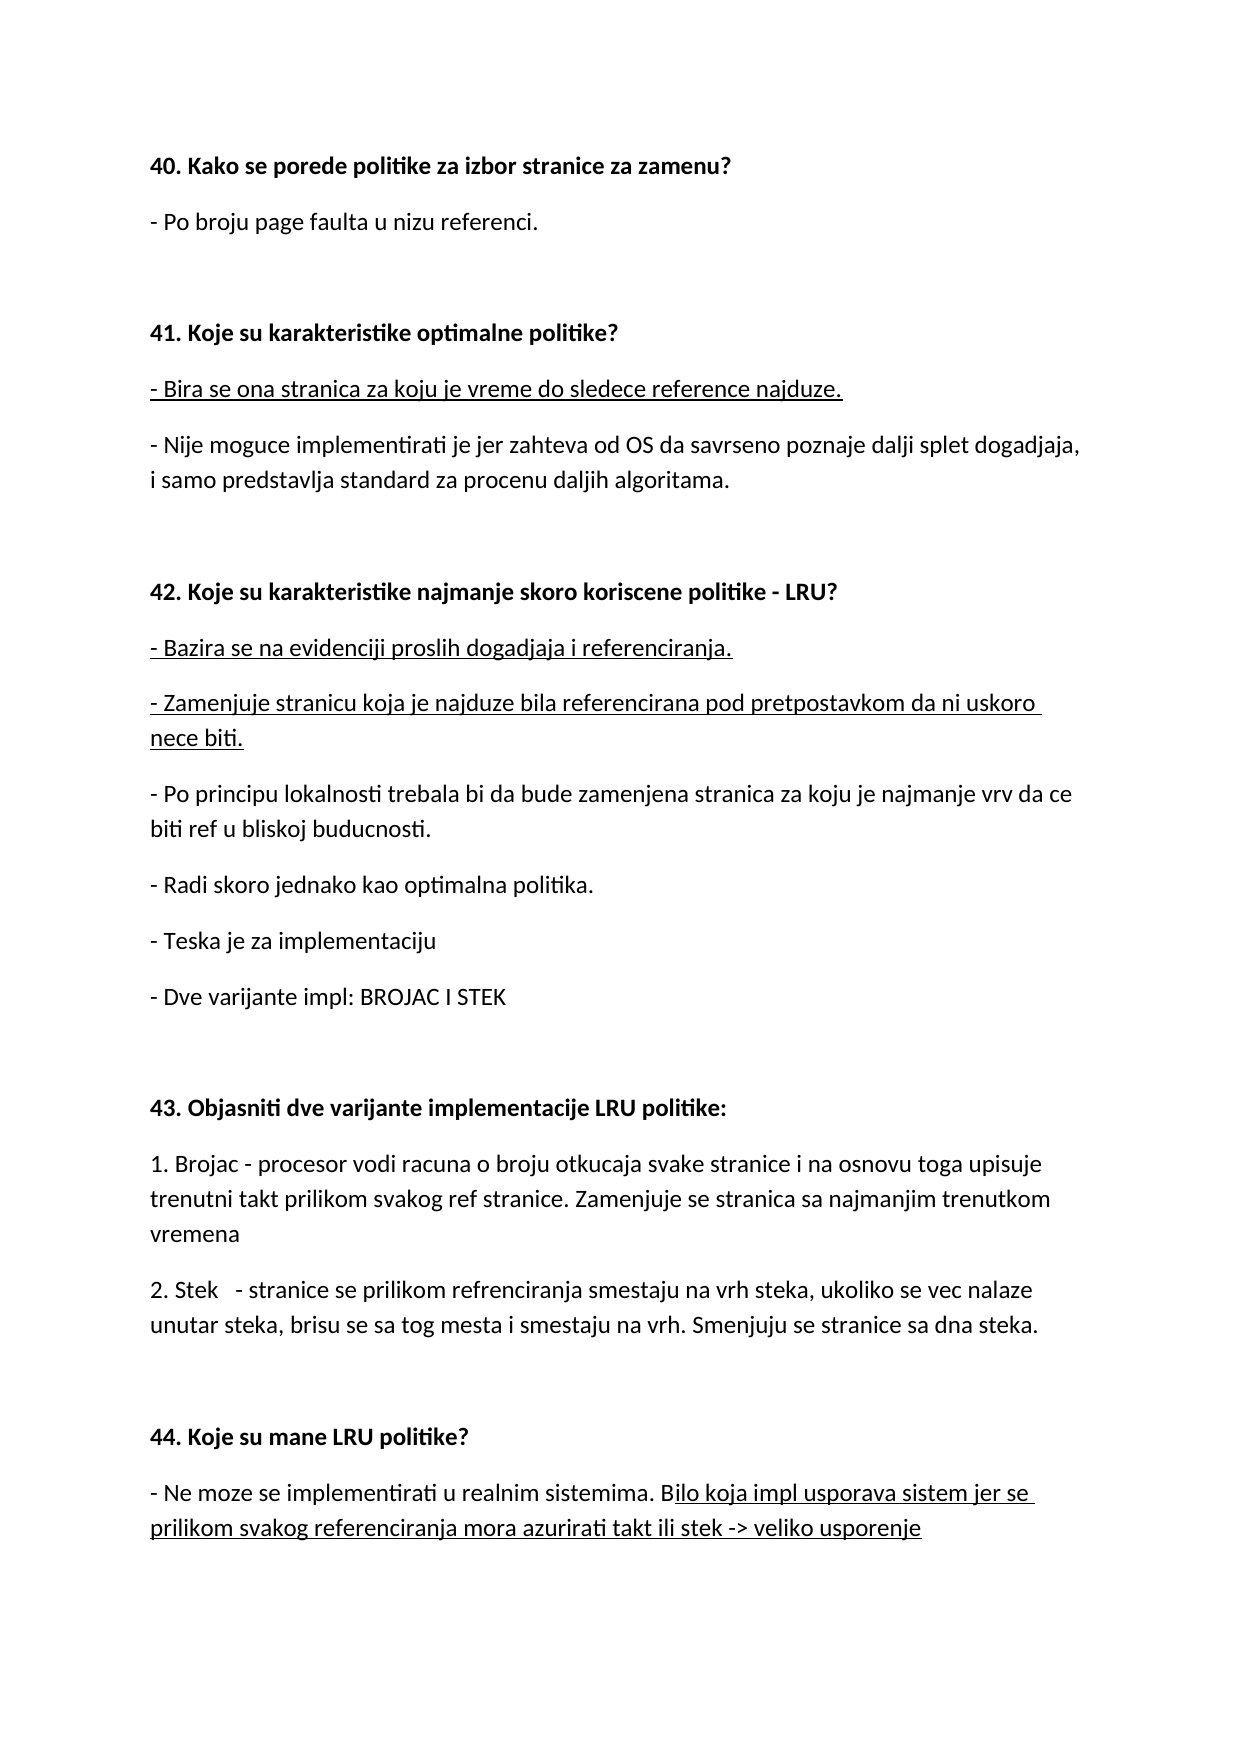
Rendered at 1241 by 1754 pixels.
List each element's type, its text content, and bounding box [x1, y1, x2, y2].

text - Nije moguce implementirati je jer zahteva od OS da savrseno poznaje dalji splet dogadjaja, i samo predstavlja standard za procenu daljih algoritama. [150, 429, 1090, 495]
text 42. Koje su karakteristike najmanje skoro koriscene politike - LRU? [150, 576, 1090, 606]
text - Bazira se na evidenciji proslih dogadjaja i referenciranja. [150, 632, 1090, 662]
text 40. Kako se porede politike za izbor stranice za zamenu? [150, 150, 1090, 181]
text - Ne moze se implementirati u realnim sistemima. Bilo koja impl usporava sistem jer se prilikom svakog referenciranja mora azurirati takt ili stek -> veliko usporenje [150, 1477, 1090, 1542]
text 1. Brojac - procesor vodi racuna o broju otkucaja svake stranice i na osnovu toga upisuje trenutni takt prilikom svakog ref stranice. Zamenjuje se stranica sa najmanjim trenutkom vremena [150, 1148, 1090, 1249]
text - Po broju page faulta u nizu referenci. [150, 206, 1090, 236]
text - Po principu lokalnosti trebala bi da bude zamenjena stranica za koju je najmanje vrv da ce biti ref u bliskoj buducnosti. [150, 778, 1090, 844]
text 41. Koje su karakteristike optimalne politike? [150, 317, 1090, 348]
text 44. Koje su mane LRU politike? [150, 1421, 1090, 1451]
text - Dve varijante impl: BROJAC I STEK [150, 981, 1090, 1011]
text - Teska je za implementaciju [150, 925, 1090, 956]
text 43. Objasniti dve varijante implementacije LRU politike: [150, 1092, 1090, 1123]
text - Zamenjuje stranicu koja je najduze bila referencirana pod pretpostavkom da ni uskoro nece biti. [150, 687, 1090, 753]
text - Radi skoro jednako kao optimalna politika. [150, 869, 1090, 900]
text - Bira se ona stranica za koju je vreme do sledece reference najduze. [150, 373, 1090, 404]
text 2. Stek - stranice se prilikom refrenciranja smestaju na vrh steka, ukoliko se vec nalaze unutar steka, brisu se sa tog mesta i smestaju na vrh. Smenjuju se stranice sa dna steka. [150, 1274, 1090, 1340]
